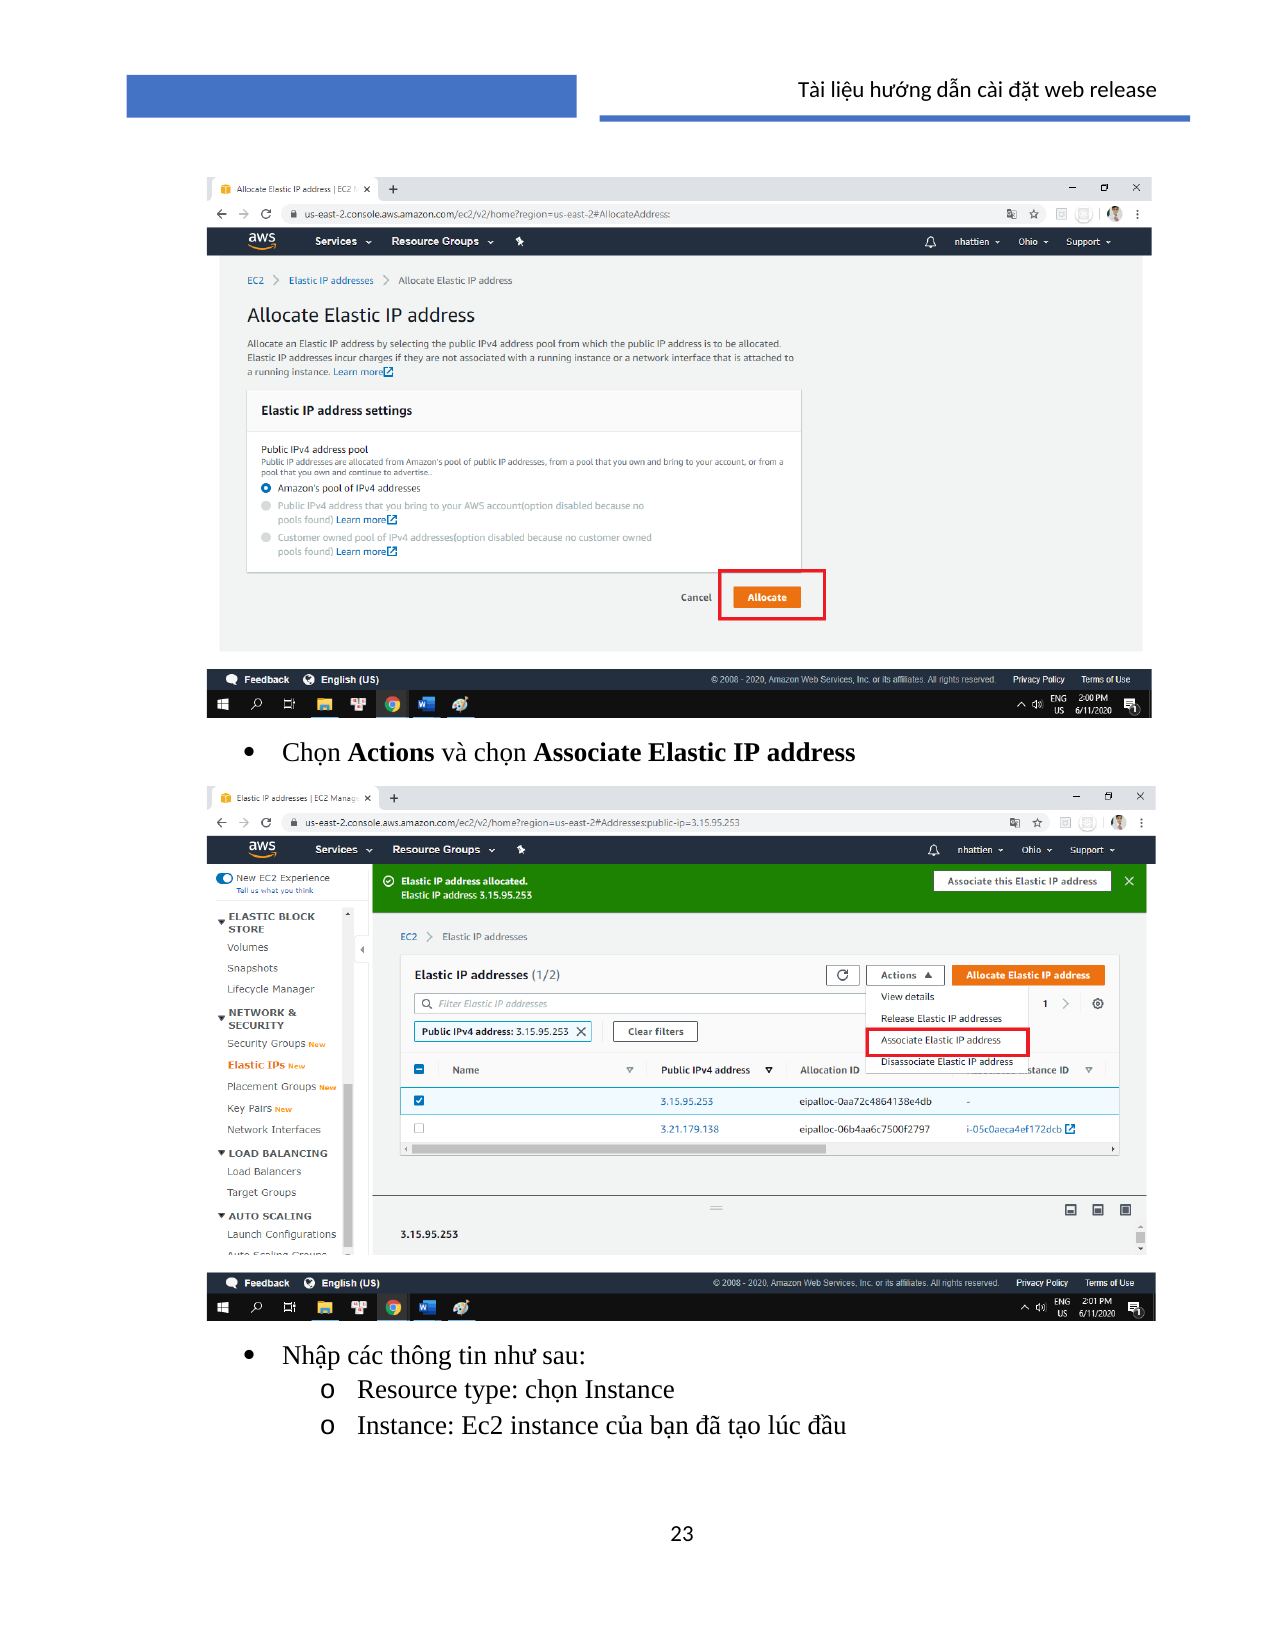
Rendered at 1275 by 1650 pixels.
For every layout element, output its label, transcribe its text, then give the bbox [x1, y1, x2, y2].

list Instance: Ec2 instance của bạn đã tạo lúc đầu [319, 1409, 1157, 1442]
list Nhập các thông tin như sau: [244, 1339, 1157, 1370]
picture [206, 177, 1152, 718]
picture [206, 786, 1156, 1321]
list Resource type: chọn Instance [319, 1373, 1157, 1406]
list Chọn Actions và chọn Associate Elastic IP address [244, 736, 1157, 767]
